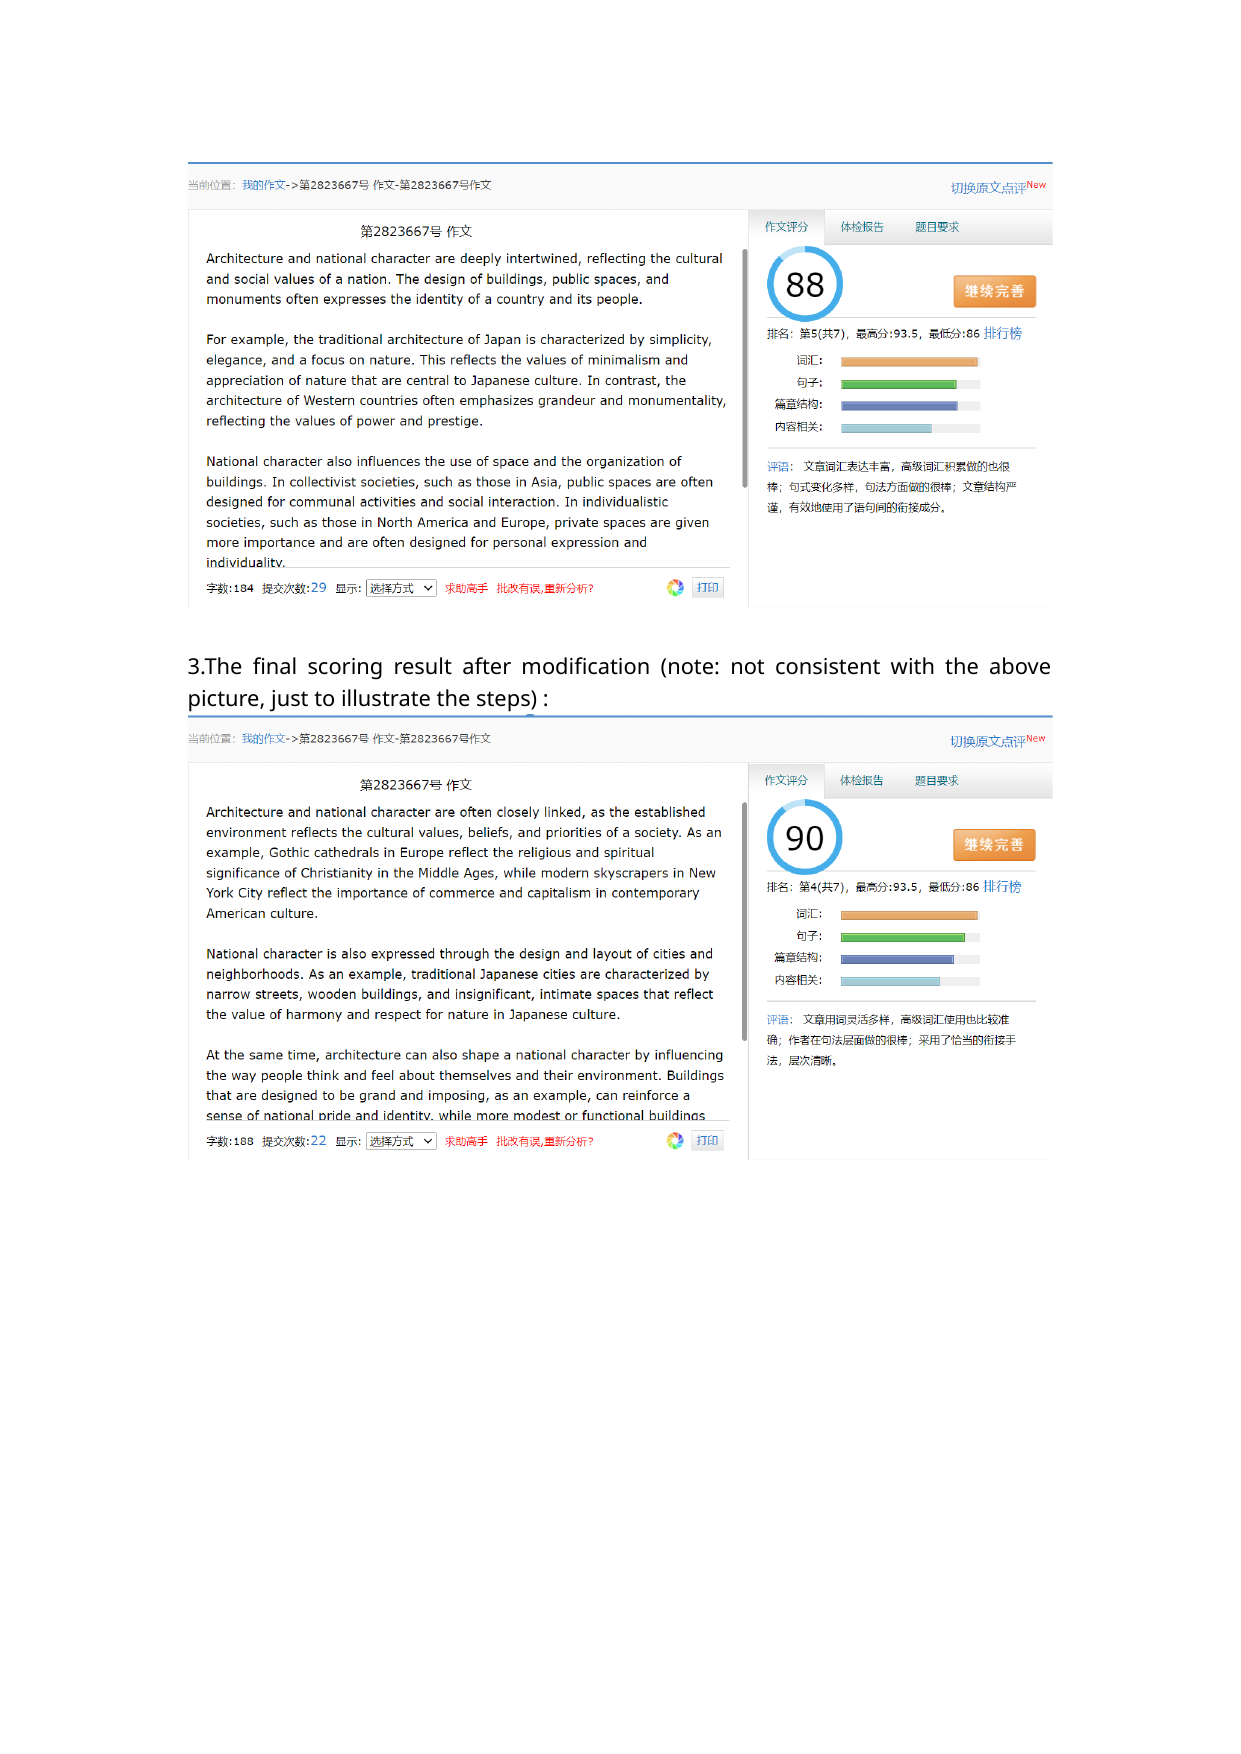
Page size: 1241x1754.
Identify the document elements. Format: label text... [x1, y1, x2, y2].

text 3.The final scoring result after modification (note: not consistent with the above picture, just to illustrate the steps) : [187, 649, 1053, 714]
picture [187, 162, 1053, 607]
picture [187, 714, 1053, 1160]
